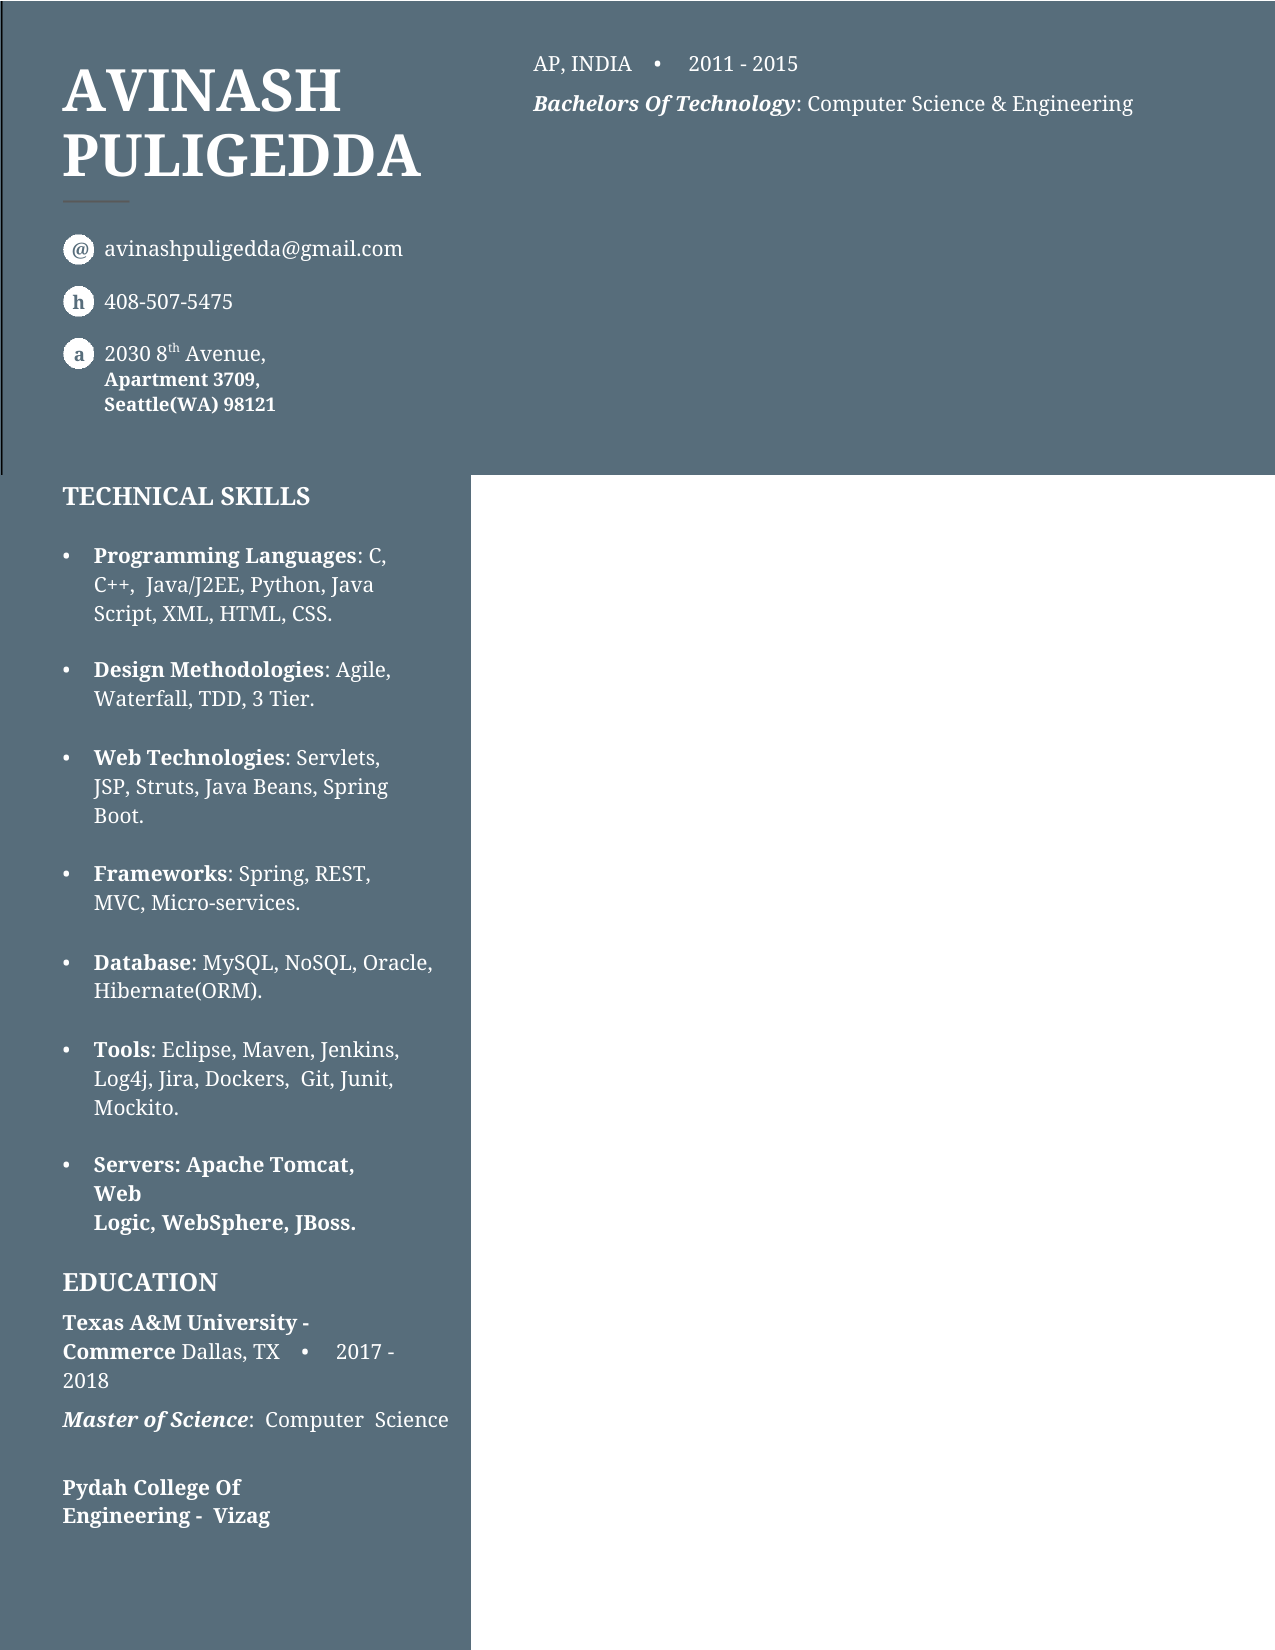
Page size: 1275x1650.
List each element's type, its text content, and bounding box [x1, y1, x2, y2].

list Design Methodologies: Agile, Waterfall, TDD, 3 Tier. [62, 655, 402, 712]
text Logic, WebSphere, JBoss. [94, 1208, 400, 1237]
list 2030 8th Avenue, [73, 339, 356, 367]
text EDUCATION [62, 1264, 458, 1298]
list avinashpuligedda@gmail.com [72, 234, 458, 263]
list Seattle(WA) 98121 [73, 392, 356, 416]
list Apartment 3709, [73, 367, 356, 392]
text TECHNICAL SKILLS [62, 479, 458, 513]
picture [0, 1, 1275, 1650]
text Master of Science: Computer Science [62, 1406, 458, 1434]
text AVINASH [62, 49, 458, 129]
text PULIGEDDA [62, 129, 458, 188]
text Pydah College Of Engineering - Vizag [62, 1473, 327, 1530]
text Texas A&M University - Commerce Dallas, TX • 2017 - 2018 [62, 1308, 404, 1394]
list Database: MySQL, NoSQL, Oracle, Hibernate(ORM). [62, 948, 458, 1005]
list 408-507-5475 [72, 287, 458, 315]
list Frameworks: Spring, REST, MVC, Micro-services. [62, 859, 406, 916]
list Servers: Apache Tomcat, Web [62, 1151, 400, 1208]
list Tools: Eclipse, Maven, Jenkins, Log4j, Jira, Dockers, Git, Junit, Mockito. [62, 1035, 400, 1121]
list Web Technologies: Servlets, JSP, Struts, Java Beans, Spring Boot. [62, 743, 406, 829]
list Programming Languages: C, C++, Java/J2EE, Python, Java Script, XML, HTML, CSS. [62, 541, 402, 628]
text Bachelors Of Technology: Computer Science & Engineering [533, 89, 1163, 118]
text AP, INDIA • 2011 - 2015 [533, 49, 1081, 78]
